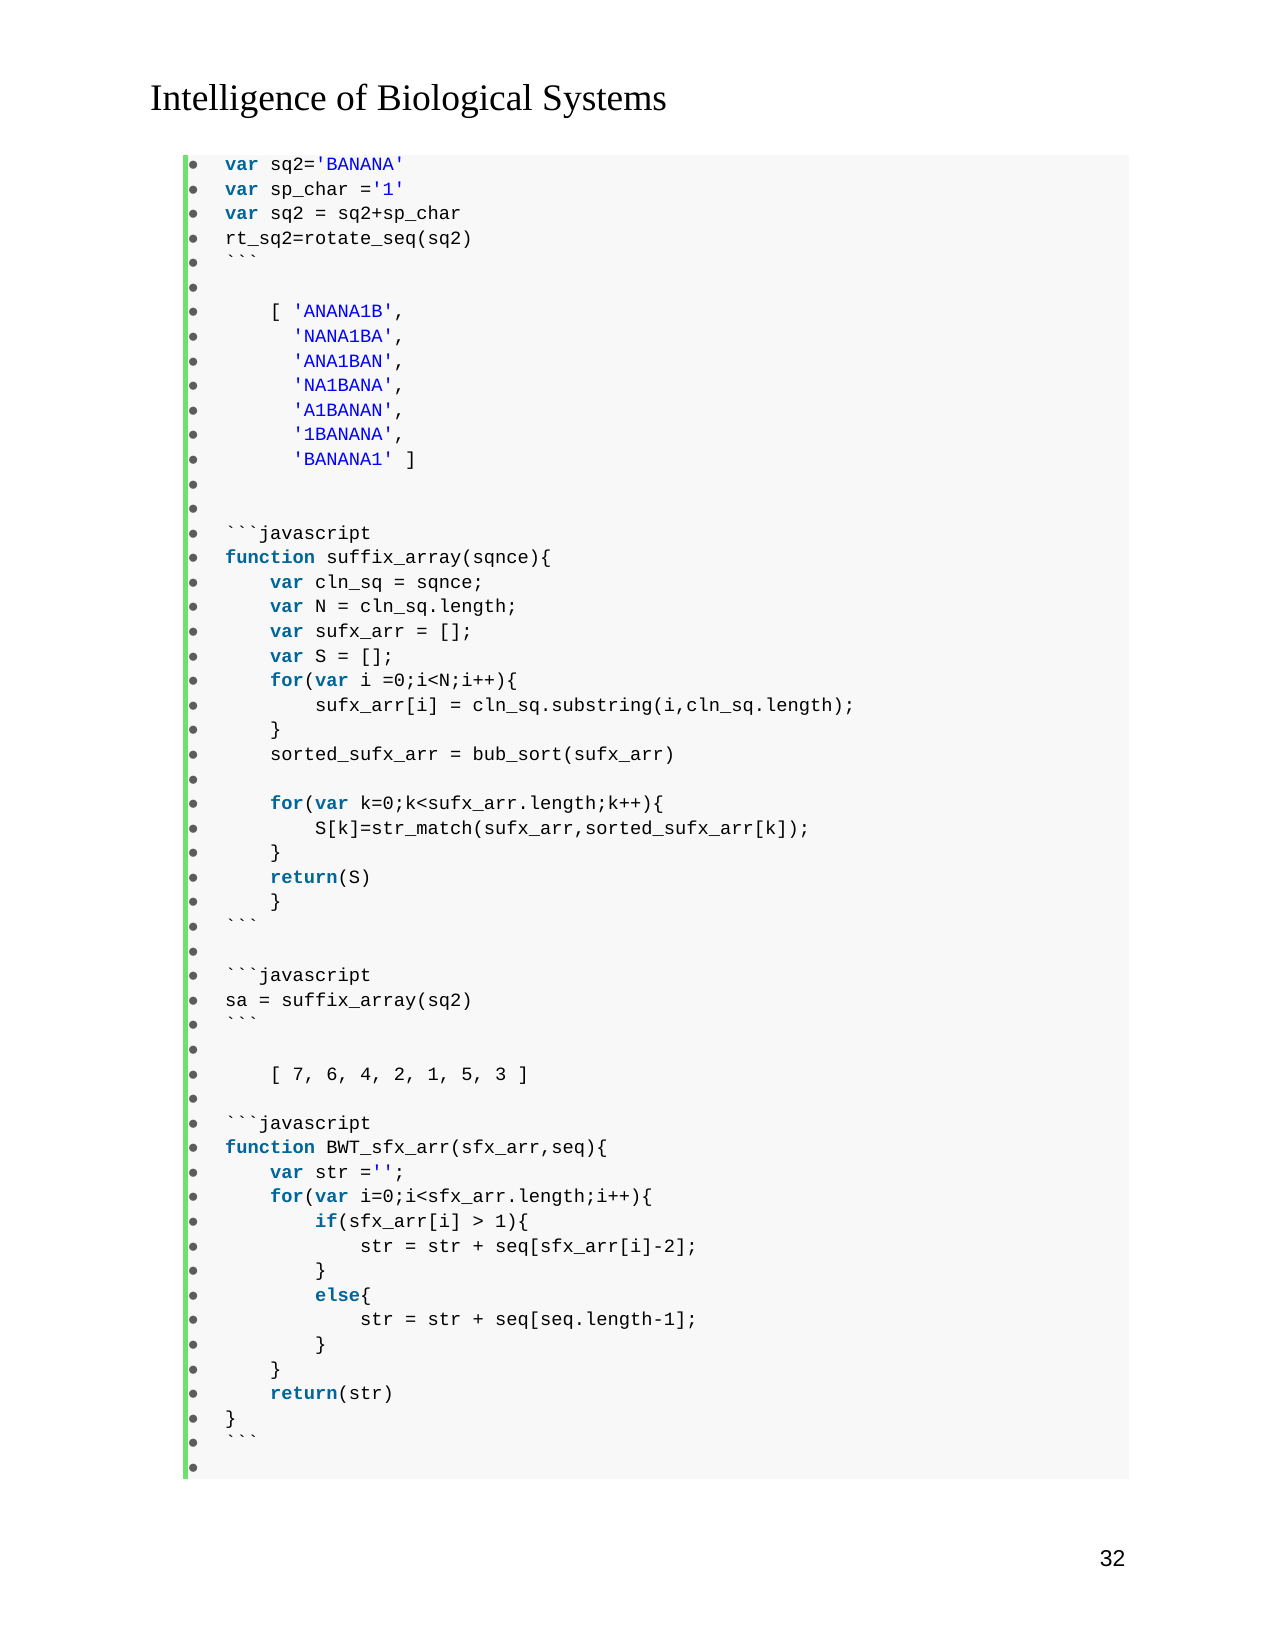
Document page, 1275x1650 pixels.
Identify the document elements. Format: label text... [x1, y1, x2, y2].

list if(sfx_arr[i] > 1){ [188, 1212, 1129, 1233]
list 'ANA1BAN', [188, 351, 1129, 373]
list function suffix_array(sqnce){ [188, 548, 1129, 569]
list sorted_sufx_arr = bub_sort(sufx_arr) [188, 745, 1129, 766]
list var str =''; [188, 1163, 1129, 1184]
list ``` [188, 1433, 1129, 1454]
list var sq2 = sq2+sp_char [188, 204, 1129, 225]
list ``` [188, 253, 1129, 274]
list ```javascript [188, 966, 1129, 987]
list for(var k=0;k<sufx_arr.length;k++){ [188, 794, 1129, 815]
list return(S) [188, 868, 1129, 889]
list [ 'ANANA1B', [188, 302, 1129, 323]
list sufx_arr[i] = cln_sq.substring(i,cln_sq.length); [188, 696, 1129, 717]
list } [188, 1408, 1129, 1430]
list return(str) [188, 1384, 1129, 1405]
list '1BANANA', [188, 425, 1129, 446]
list var sufx_arr = []; [188, 622, 1129, 643]
list [ 7, 6, 4, 2, 1, 5, 3 ] [188, 1064, 1129, 1086]
list S[k]=str_match(sufx_arr,sorted_sufx_arr[k]); [188, 818, 1129, 840]
list else{ [188, 1286, 1129, 1307]
list var sq2='BANANA' [188, 155, 1129, 176]
list for(var i =0;i<N;i++){ [188, 671, 1129, 692]
list ```javascript [188, 523, 1129, 545]
list } [188, 892, 1129, 913]
list ``` [188, 1015, 1129, 1036]
list var cln_sq = sqnce; [188, 573, 1129, 594]
list } [188, 1335, 1129, 1356]
list for(var i=0;i<sfx_arr.length;i++){ [188, 1187, 1129, 1208]
list str = str + seq[seq.length-1]; [188, 1310, 1129, 1331]
list str = str + seq[sfx_arr[i]-2]; [188, 1236, 1129, 1258]
list 'BANANA1' ] [188, 450, 1129, 471]
list } [188, 843, 1129, 864]
list var N = cln_sq.length; [188, 597, 1129, 618]
list var S = []; [188, 646, 1129, 668]
list 'A1BANAN', [188, 401, 1129, 422]
list var sp_char ='1' [188, 179, 1129, 201]
list ``` [188, 917, 1129, 938]
list sa = suffix_array(sq2) [188, 991, 1129, 1012]
list function BWT_sfx_arr(sfx_arr,seq){ [188, 1138, 1129, 1159]
list ```javascript [188, 1113, 1129, 1135]
list 'NANA1BA', [188, 327, 1129, 348]
list } [188, 1261, 1129, 1282]
list 'NA1BANA', [188, 376, 1129, 397]
list } [188, 720, 1129, 741]
list rt_sq2=rotate_seq(sq2) [188, 228, 1129, 250]
list } [188, 1359, 1129, 1381]
